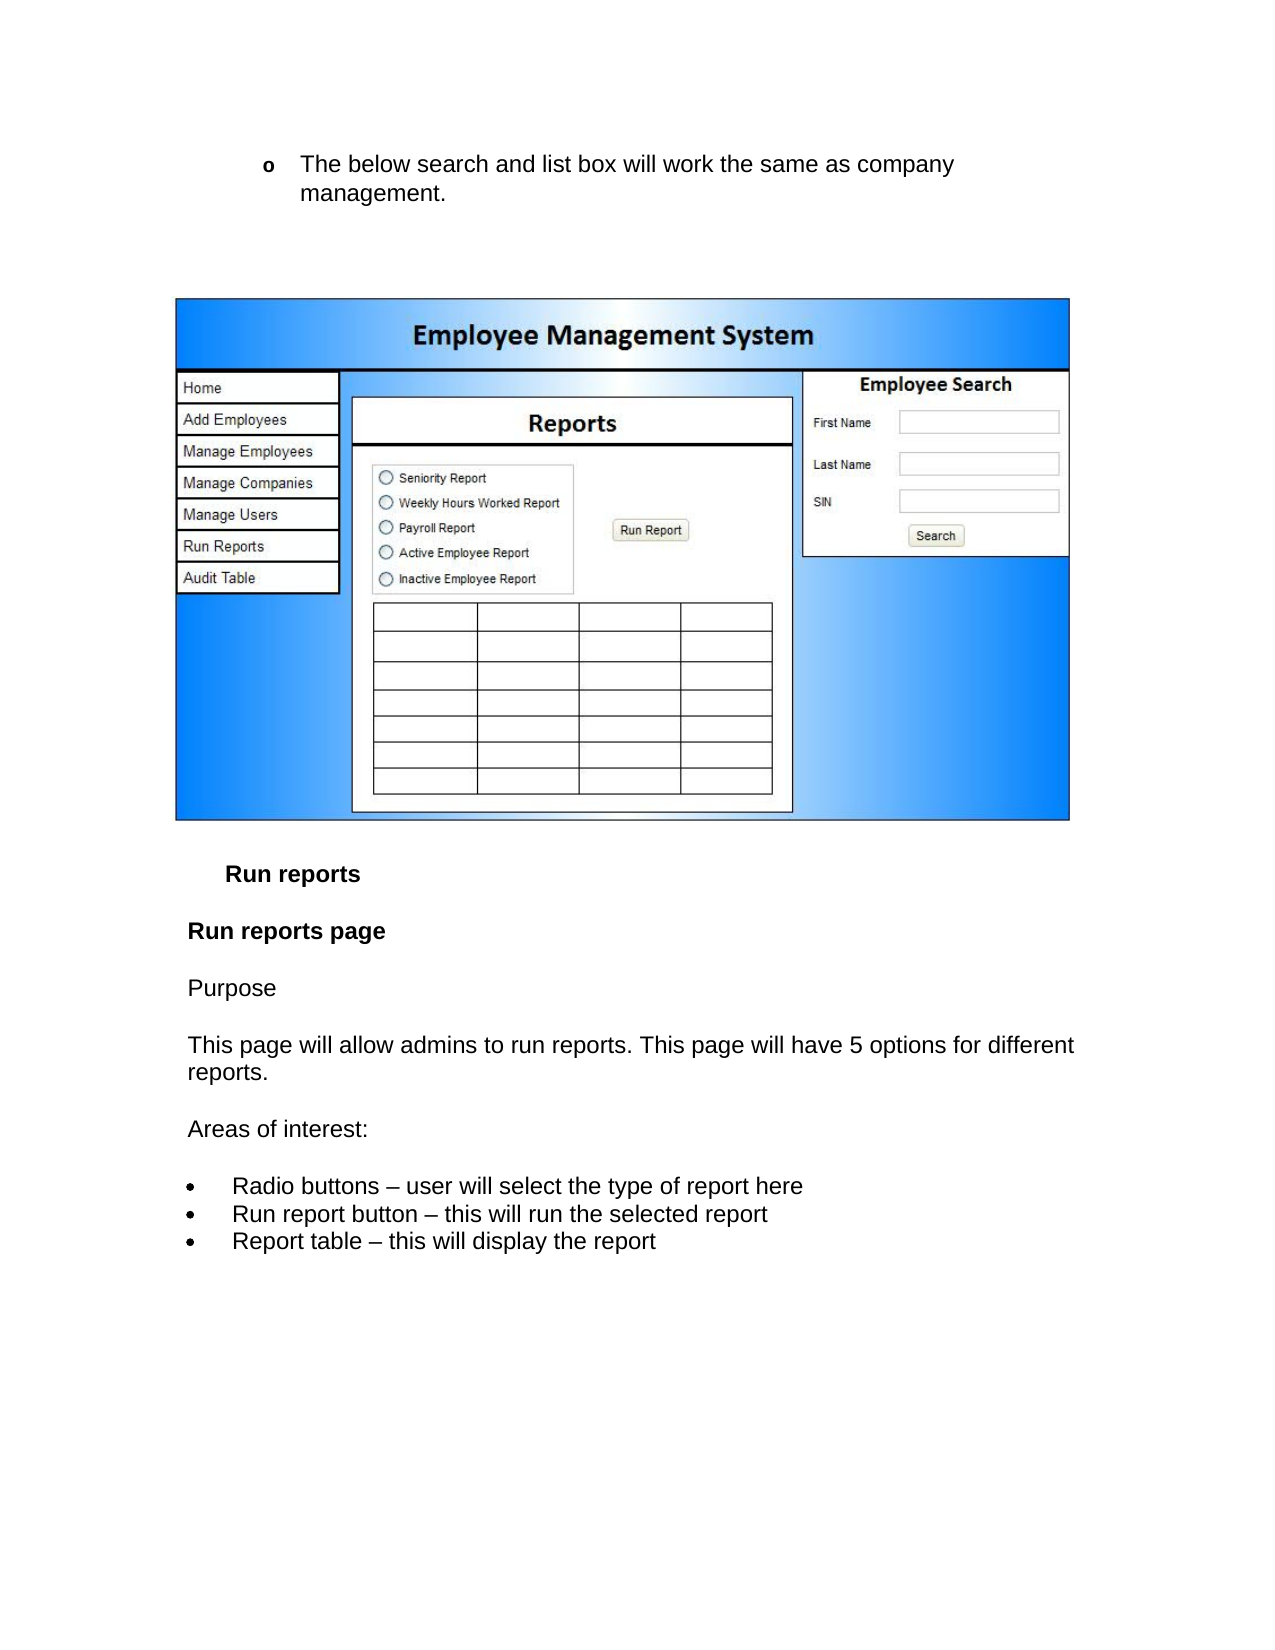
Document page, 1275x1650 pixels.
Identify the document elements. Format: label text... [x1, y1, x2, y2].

list Run report button – this will run the selected report [186, 1199, 1087, 1227]
list The below search and list box will work the same as company management. [262, 150, 1087, 206]
text Run reports page [187, 917, 1087, 945]
picture [171, 296, 1070, 832]
list Report table – this will display the report [186, 1227, 1087, 1255]
list Radio buttons – user will select the type of report here [186, 1172, 1087, 1199]
text Purpose [187, 974, 1087, 1002]
text Run reports [187, 860, 1087, 888]
text This page will allow admins to run reports. This page will have 5 options for different reports. [187, 1031, 1087, 1086]
text Areas of interest: [187, 1115, 1087, 1143]
